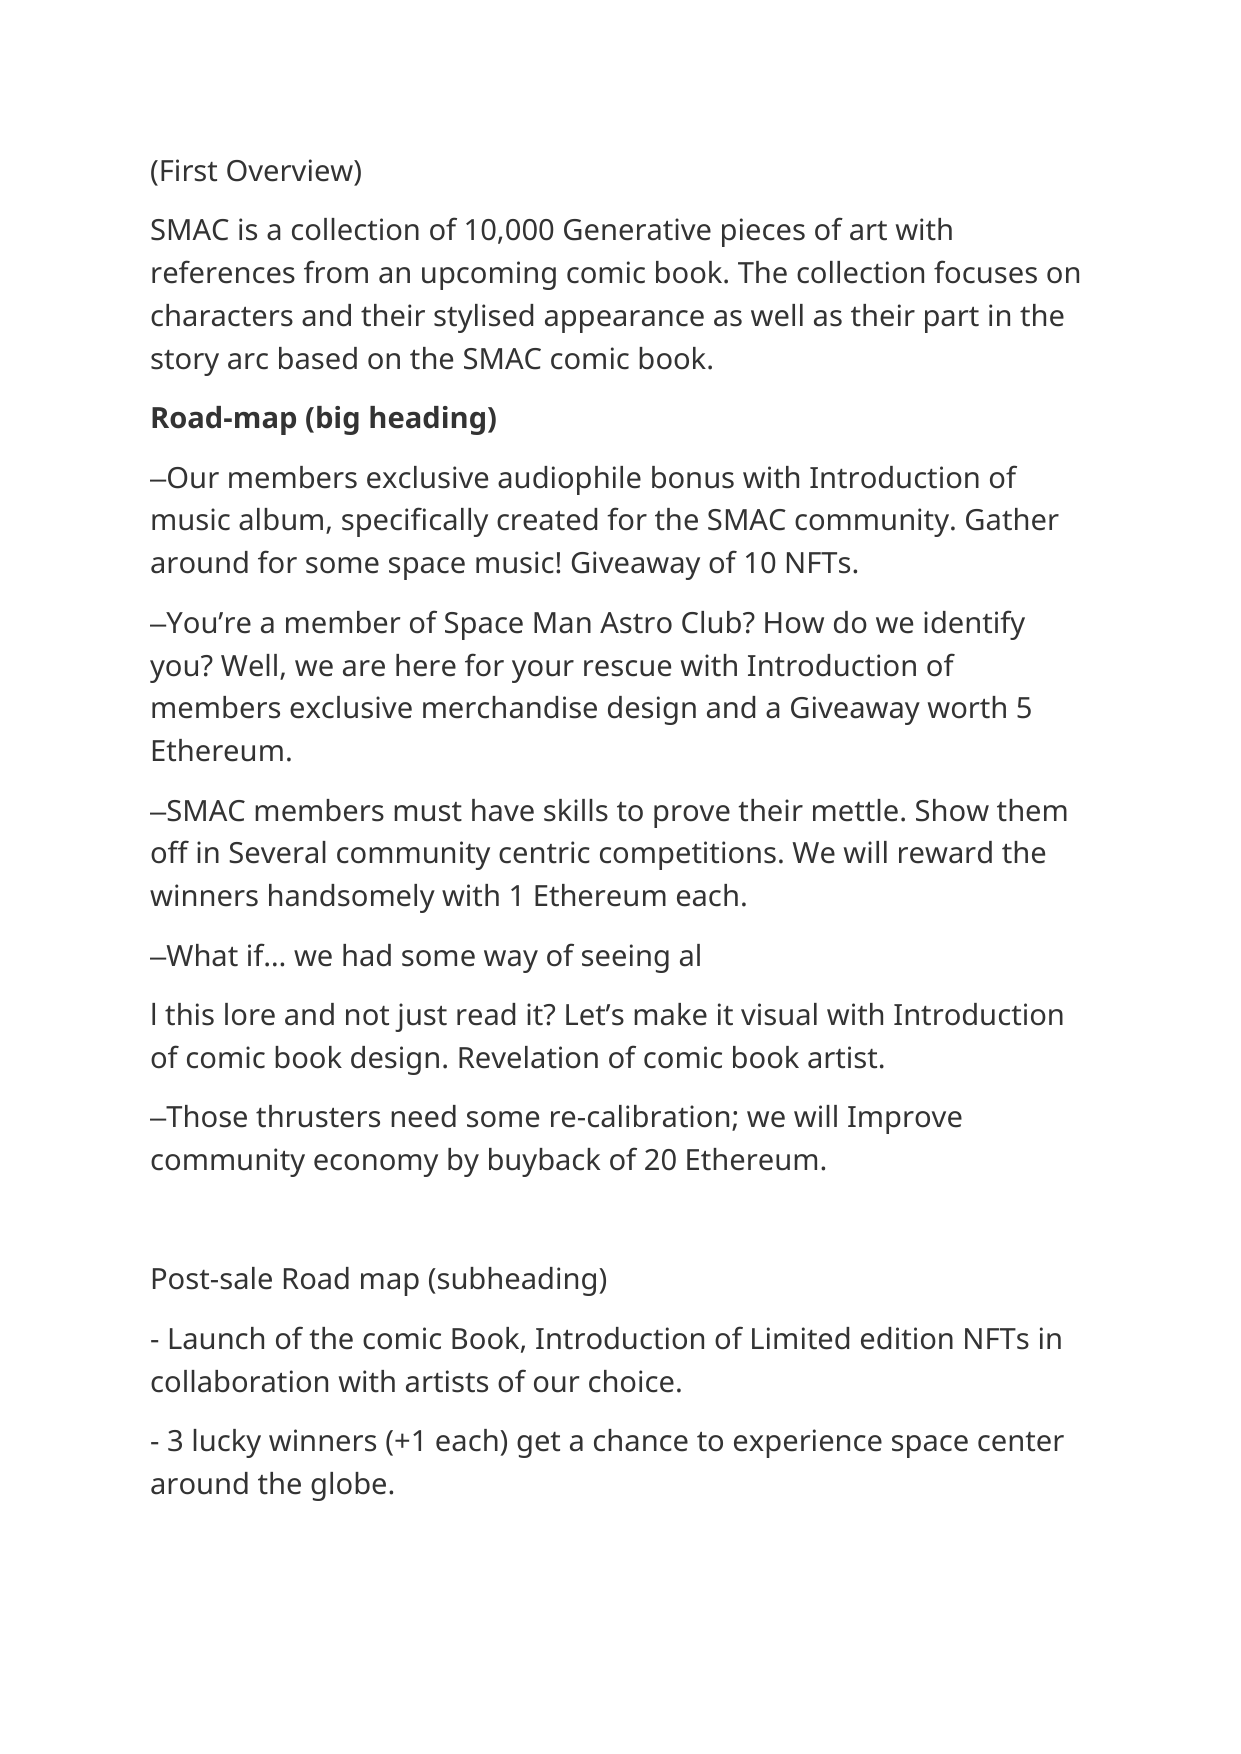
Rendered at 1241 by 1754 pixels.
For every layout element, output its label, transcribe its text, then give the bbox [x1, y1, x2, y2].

text Road-map (big heading) [150, 397, 1090, 437]
text ‒What if… we had some way of seeing al [150, 935, 1090, 975]
text - 3 lucky winners (+1 each) get a chance to experience space center around the globe. [150, 1420, 1090, 1503]
text ‒You’re a member of Space Man Astro Club? How do we identify you? Well, we are here for your rescue with Introduction of members exclusive merchandise design and a Giveaway worth 5 Ethereum. [150, 602, 1090, 770]
text ‒Those thrusters need some re-calibration; we will Improve community economy by buyback of 20 Ethereum. [150, 1097, 1090, 1179]
text l this lore and not just read it? Let’s make it visual with Introduction of comic book design. Revelation of comic book artist. [150, 994, 1090, 1077]
text SMAC is a collection of 10,000 Generative pieces of art with references from an upcoming comic book. The collection focuses on characters and their stylised appearance as well as their part in the story arc based on the SMAC comic book. [150, 209, 1090, 378]
text - Launch of the comic Book, Introduction of Limited edition NFTs in collaboration with artists of our choice. [150, 1318, 1090, 1401]
text Post-sale Road map (subheading) [150, 1258, 1090, 1298]
text ‒SMAC members must have skills to prove their mettle. Show them off in Several community centric competitions. We will reward the winners handsomely with 1 Ethereum each. [150, 790, 1090, 915]
text (First Overview) [150, 150, 1090, 190]
text ‒Our members exclusive audiophile bonus with Introduction of music album, specifically created for the SMAC community. Gather around for some space music! Giveaway of 10 NFTs. [150, 457, 1090, 582]
